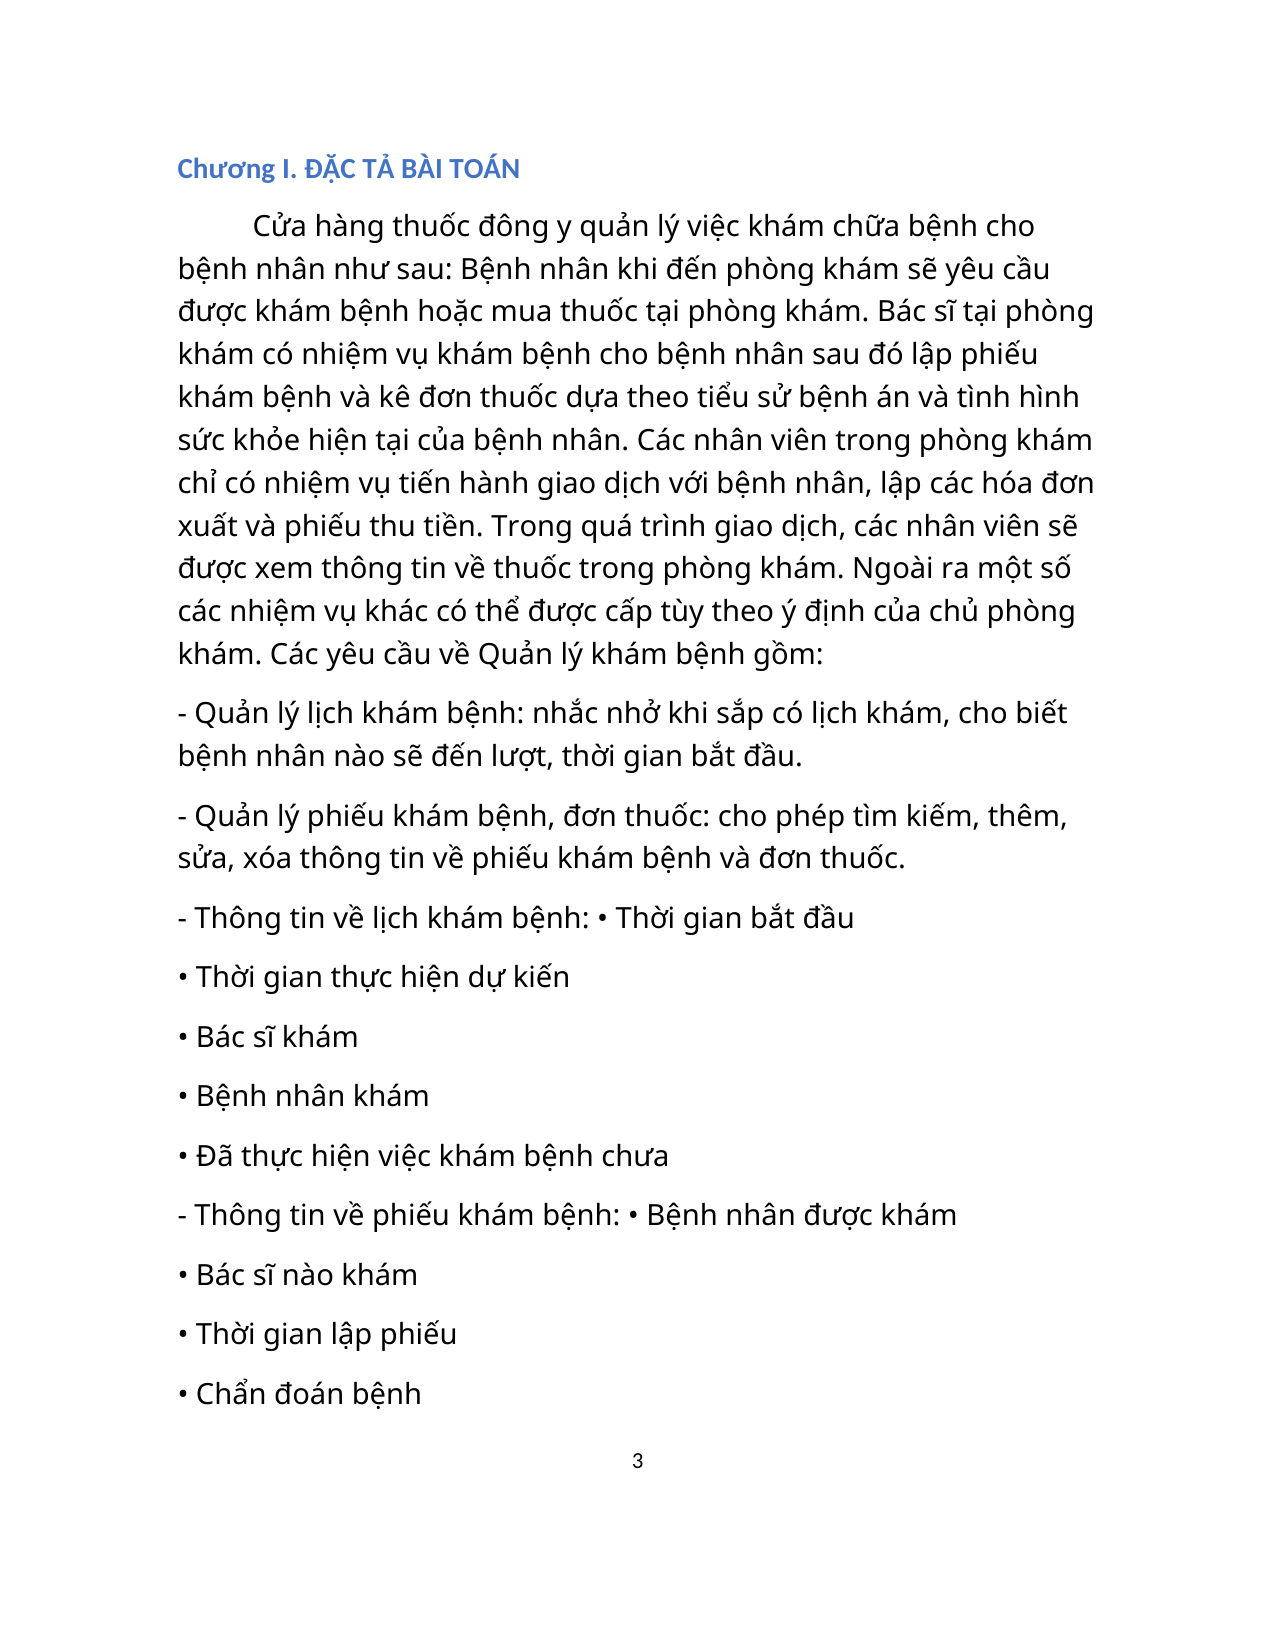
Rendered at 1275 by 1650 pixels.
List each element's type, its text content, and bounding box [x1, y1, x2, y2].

text • Thời gian thực hiện dự kiến [177, 957, 1098, 996]
text - Quản lý lịch khám bệnh: nhắc nhở khi sắp có lịch khám, cho biết bệnh nhân nào sẽ đến lượt, thời gian bắt đầu. [177, 693, 1098, 775]
text • Thời gian lập phiếu [177, 1314, 1098, 1353]
text • Chẩn đoán bệnh [177, 1373, 1098, 1413]
text • Bệnh nhân khám [177, 1076, 1098, 1115]
text - Thông tin về phiếu khám bệnh: • Bệnh nhân được khám [177, 1195, 1098, 1234]
text - Thông tin về lịch khám bệnh: • Thời gian bắt đầu [177, 897, 1098, 937]
text • Bác sĩ khám [177, 1016, 1098, 1056]
text Chương I. ĐẶC TẢ BÀI TOÁN [177, 150, 1098, 186]
text • Đã thực hiện việc khám bệnh chưa [177, 1135, 1098, 1175]
text Cửa hàng thuốc đông y quản lý việc khám chữa bệnh cho bệnh nhân như sau: Bệnh nhân khi đến phòng khám sẽ yêu cầu được khám bệnh hoặc mua thuốc tại phòng khám. Bác sĩ tại phòng khám có nhiệm vụ khám bệnh cho bệnh nhân sau đó lập phiếu khám bệnh và kê đơn thuốc dựa theo tiểu sử bệnh án và tình hình sức khỏe hiện tại của bệnh nhân. Các nhân viên trong phòng khám chỉ có nhiệm vụ tiến hành giao dịch với bệnh nhân, lập các hóa đơn xuất và phiếu thu tiền. Trong quá trình giao dịch, các nhân viên sẽ được xem thông tin về thuốc trong phòng khám. Ngoài ra một số các nhiệm vụ khác có thể được cấp tùy theo ý định của chủ phòng khám. Các yêu cầu về Quản lý khám bệnh gồm: [177, 205, 1098, 673]
text - Quản lý phiếu khám bệnh, đơn thuốc: cho phép tìm kiếm, thêm, sửa, xóa thông tin về phiếu khám bệnh và đơn thuốc. [177, 795, 1098, 877]
text • Bác sĩ nào khám [177, 1254, 1098, 1294]
